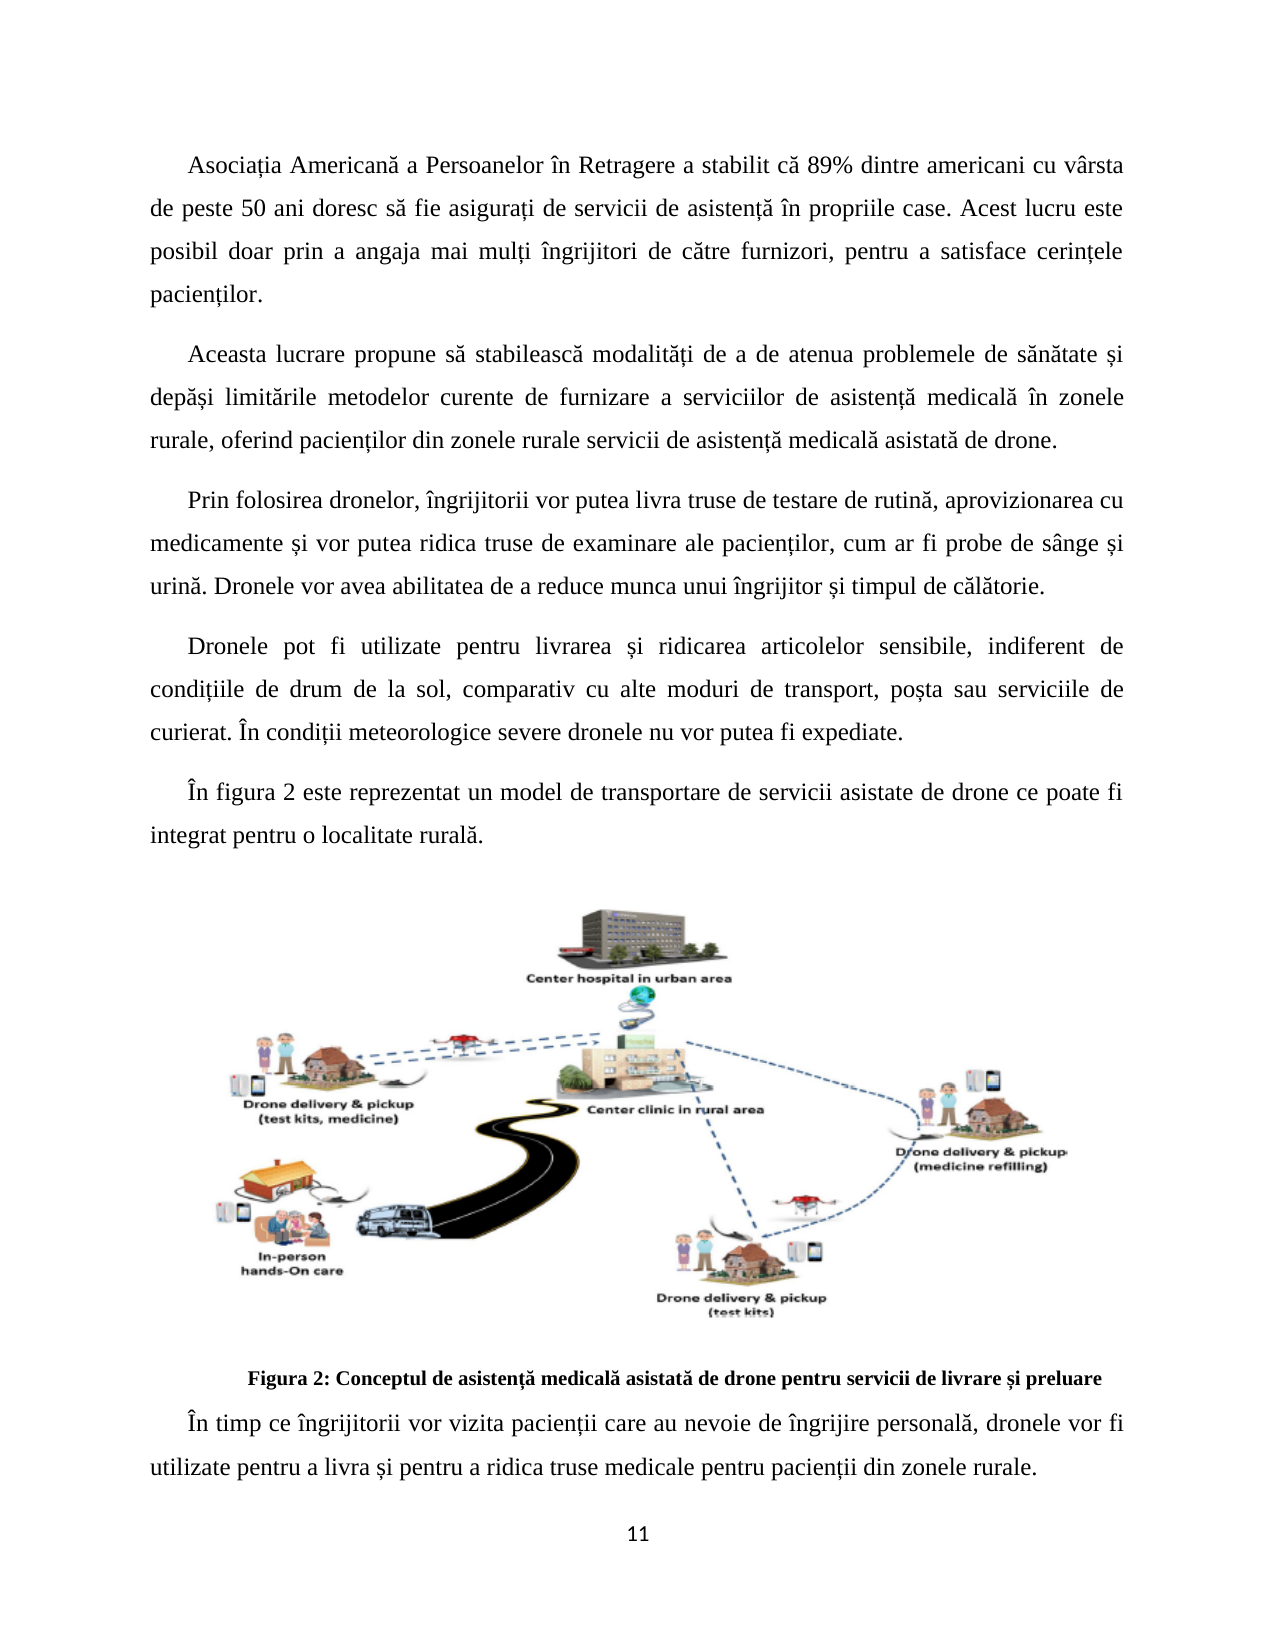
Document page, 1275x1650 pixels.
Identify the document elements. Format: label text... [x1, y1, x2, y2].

text Asociația Americană a Persoanelor în Retragere a stabilit că 89% dintre americani cu vârsta de peste 50 ani doresc să fie asigurați de servicii de asistență în propriile case. Acest lucru este posibil doar prin a angaja mai mulți îngrijitori de către furnizori, pentru a satisface cerințele pacienților. [150, 150, 1125, 308]
picture [150, 880, 1131, 1336]
text În figura 2 este reprezentat un model de transportare de servicii asistate de drone ce poate fi integrat pentru o localitate rurală. [150, 777, 1125, 849]
text În timp ce îngrijitorii vor vizita pacienții care au nevoie de îngrijire personală, dronele vor fi utilizate pentru a livra și pentru a ridica truse medicale pentru pacienții din zonele rurale. [150, 1408, 1125, 1480]
text Figura 2: Conceptul de asistență medicală asistată de drone pentru servicii de livrare și preluare [150, 1366, 1125, 1390]
text Dronele pot fi utilizate pentru livrarea și ridicarea articolelor sensibile, indiferent de condițiile de drum de la sol, comparativ cu alte moduri de transport, poșta sau serviciile de curierat. În condiții meteorologice severe dronele nu vor putea fi expediate. [150, 631, 1125, 746]
text Aceasta lucrare propune să stabilească modalități de a de atenua problemele de sănătate și depăși limitările metodelor curente de furnizare a serviciilor de asistență medicală în zonele rurale, oferind pacienților din zonele rurale servicii de asistență medicală asistată de drone. [150, 339, 1125, 454]
text Prin folosirea dronelor, îngrijitorii vor putea livra truse de testare de rutină, aprovizionarea cu medicamente și vor putea ridica truse de examinare ale pacienților, cum ar fi probe de sânge și urină. Dronele vor avea abilitatea de a reduce munca unui îngrijitor și timpul de călătorie. [150, 485, 1125, 600]
